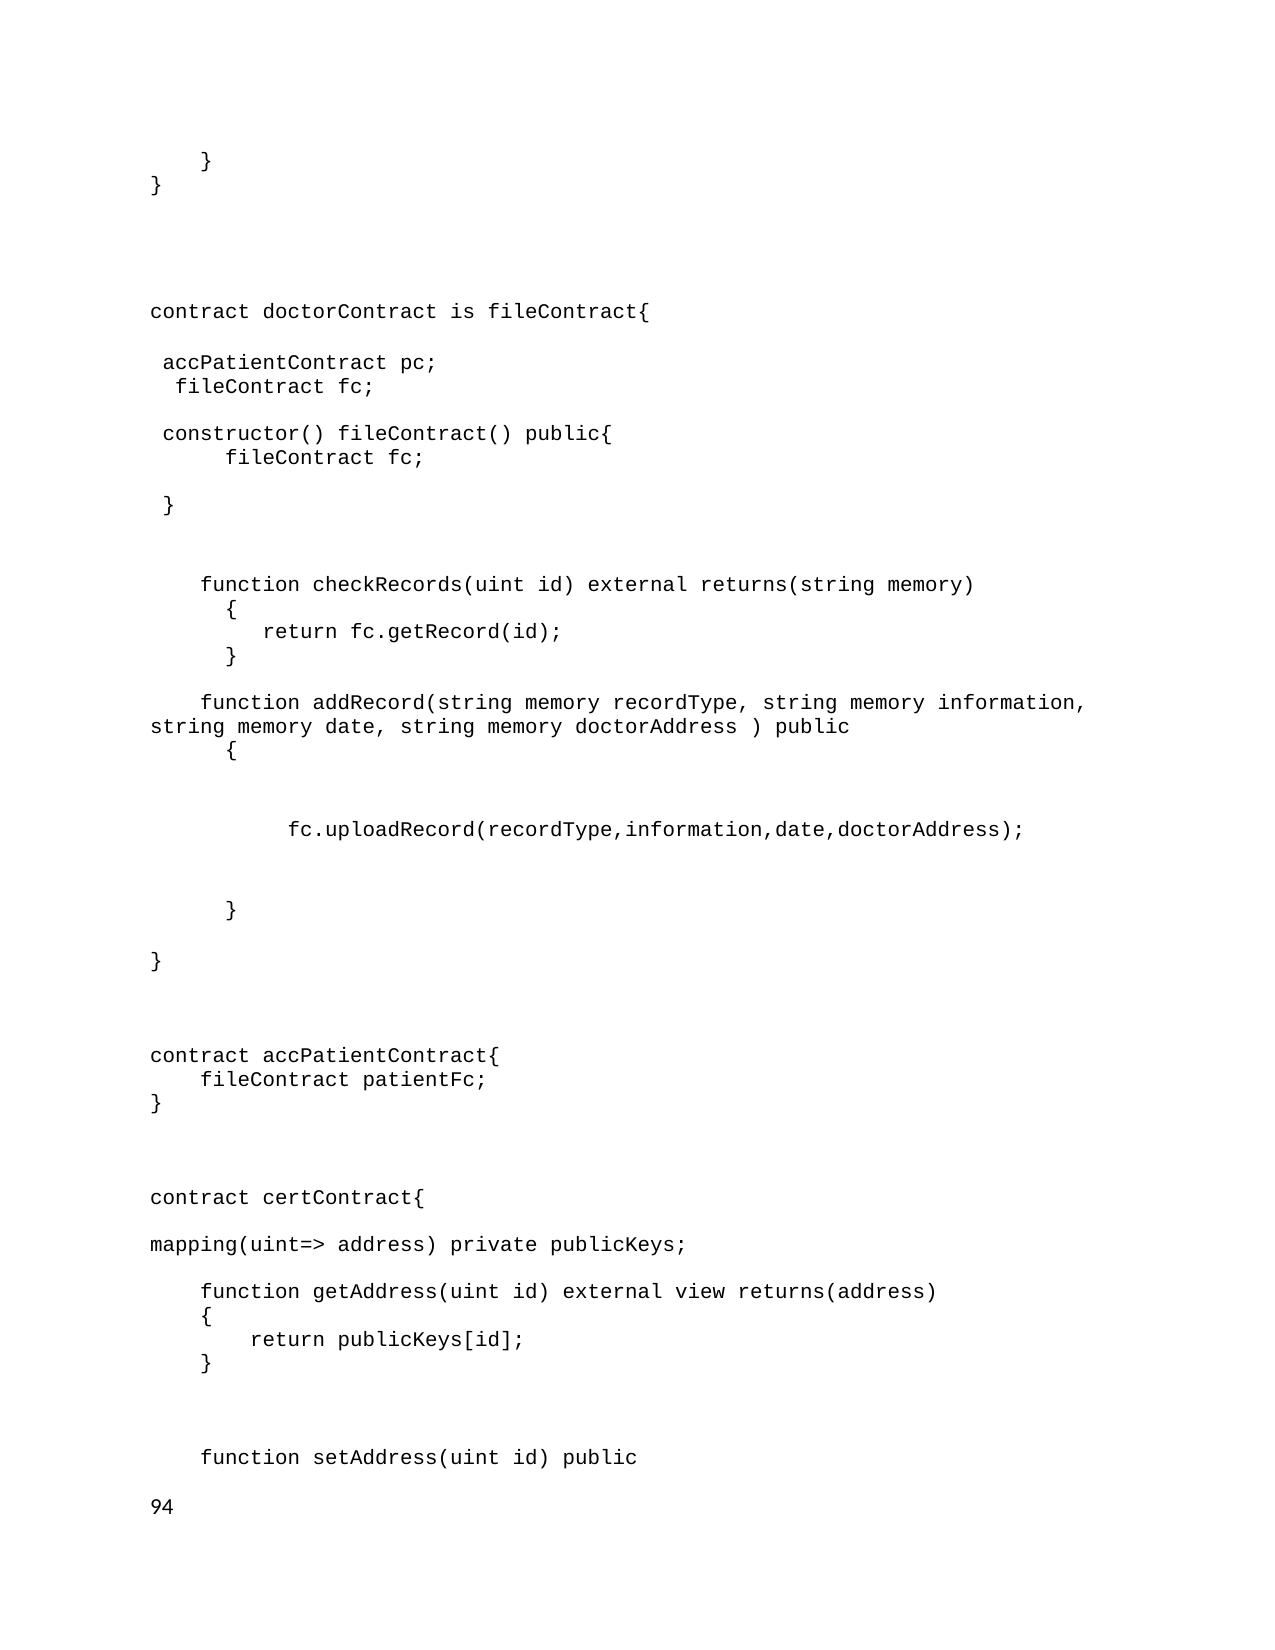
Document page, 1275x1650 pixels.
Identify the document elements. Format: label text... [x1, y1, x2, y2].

text { [150, 597, 1125, 621]
text fileContract fc; [150, 447, 1125, 471]
text return fc.getRecord(id); [150, 621, 1125, 645]
text } [150, 1092, 1125, 1116]
text contract certContract{ [150, 1187, 1125, 1211]
text } [150, 174, 1125, 197]
text function setAddress(uint id) public [150, 1447, 1125, 1471]
text { [150, 739, 1125, 763]
text } [150, 950, 1125, 974]
text constructor() fileContract() public{ [150, 423, 1125, 447]
text { [150, 1305, 1125, 1329]
text return publicKeys[id]; [150, 1329, 1125, 1352]
text mapping(uint=> address) private publicKeys; [150, 1234, 1125, 1258]
text fileContract fc; [150, 376, 1125, 399]
text function checkRecords(uint id) external returns(string memory) [150, 574, 1125, 597]
text } [150, 899, 1125, 922]
text contract accPatientContract{ [150, 1045, 1125, 1069]
text fc.uploadRecord(recordType,information,date,doctorAddress); [150, 819, 1125, 843]
text } [150, 1352, 1125, 1376]
text function getAddress(uint id) external view returns(address) [150, 1281, 1125, 1305]
text contract doctorContract is fileContract{ [150, 301, 1125, 324]
text } [150, 494, 1125, 518]
text accPatientContract pc; [150, 352, 1125, 376]
text } [150, 150, 1125, 174]
text } [150, 645, 1125, 668]
text function addRecord(string memory recordType, string memory information, string memory date, string memory doctorAddress ) public [150, 692, 1125, 739]
text fileContract patientFc; [150, 1069, 1125, 1092]
